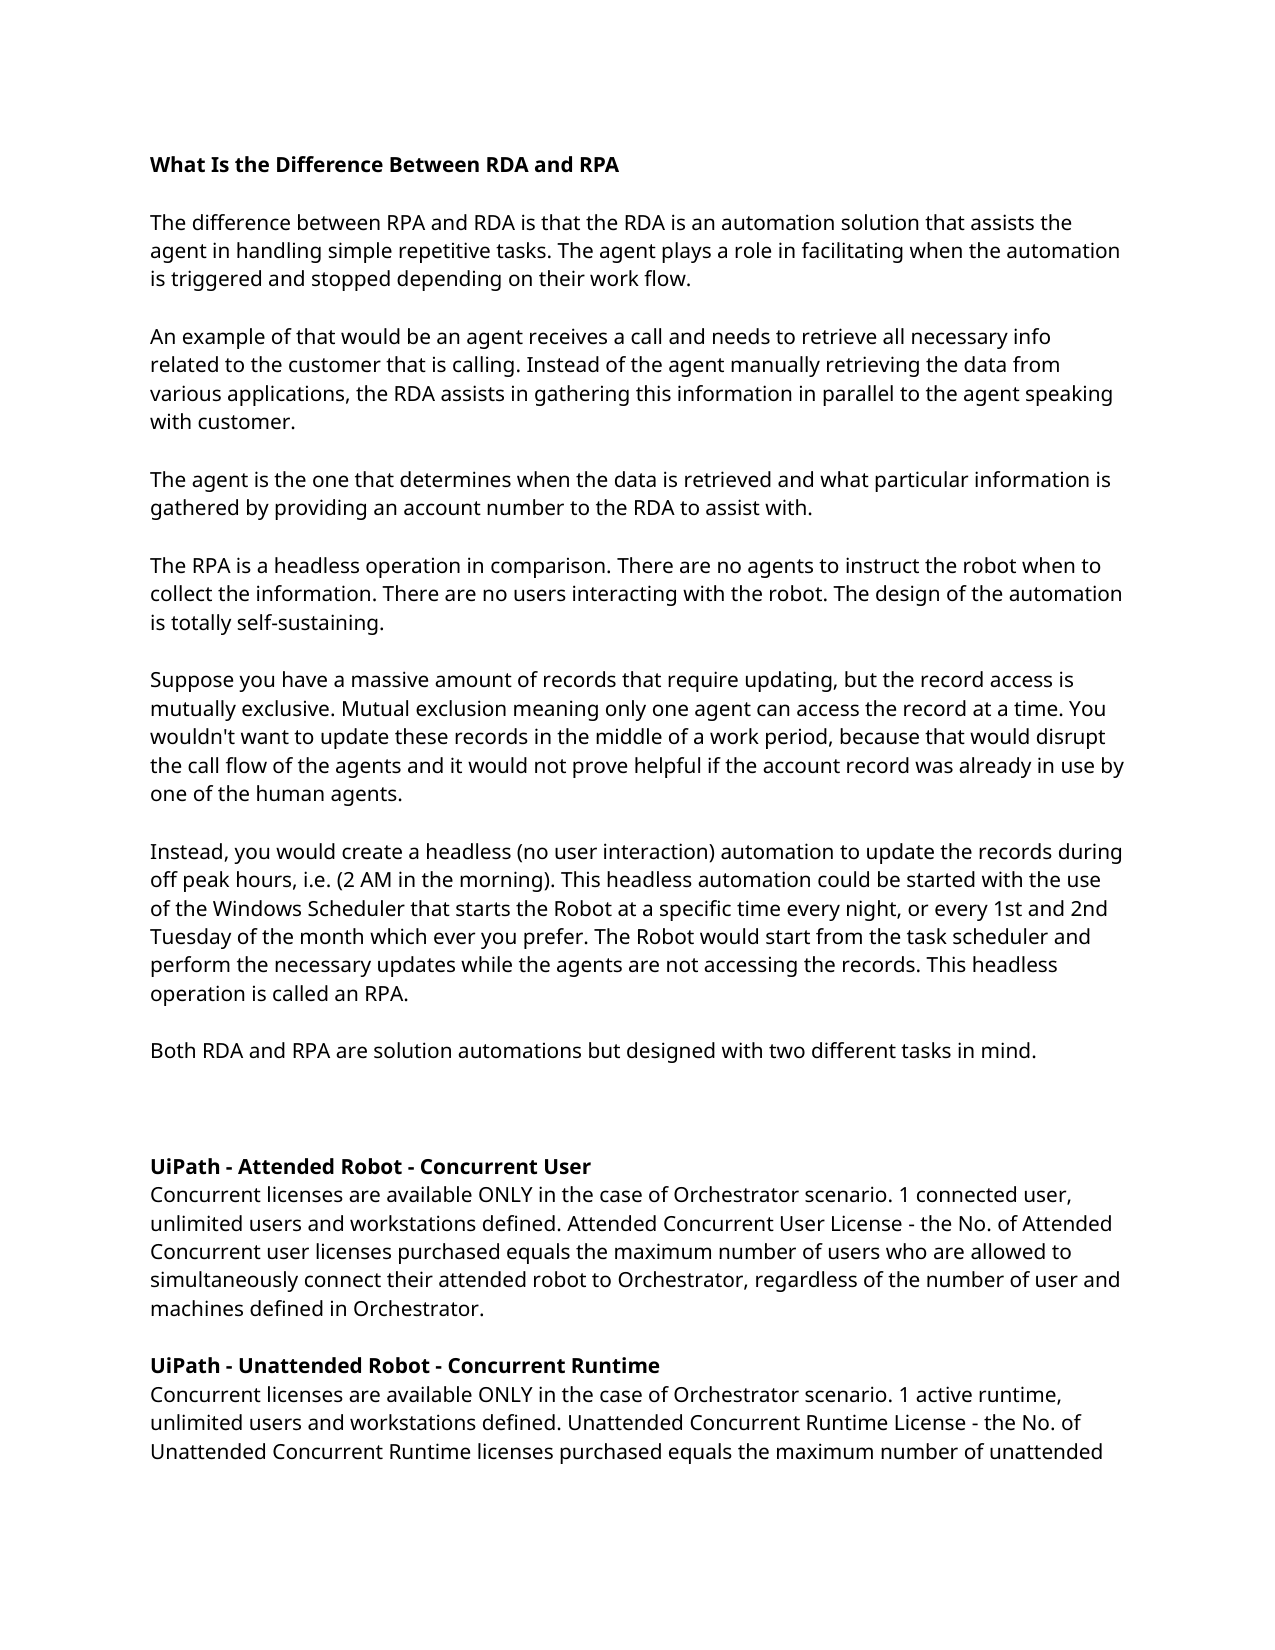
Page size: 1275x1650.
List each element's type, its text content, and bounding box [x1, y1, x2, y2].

text The agent is the one that determines when the data is retrieved and what particular information is gathered by providing an account number to the RDA to assist with. [150, 465, 1125, 522]
text An example of that would be an agent receives a call and needs to retrieve all necessary info related to the customer that is calling. Instead of the agent manually retrieving the data from various applications, the RDA assists in gathering this information in parallel to the agent speaking with customer. [150, 322, 1125, 436]
text UiPath - Attended Robot - Concurrent User Concurrent licenses are available ONLY in the case of Orchestrator scenario. 1 connected user, unlimited users and workstations defined. Attended Concurrent User License - the No. of Attended Concurrent user licenses purchased equals the maximum number of users who are allowed to simultaneously connect their attended robot to Orchestrator, regardless of the number of user and machines defined in Orchestrator. [150, 1152, 1125, 1322]
text Suppose you have a massive amount of records that require updating, but the record access is mutually exclusive. Mutual exclusion meaning only one agent can access the record at a time. You wouldn't want to update these records in the middle of a work period, because that would disrupt the call flow of the agents and it would not prove helpful if the account record was already in use by one of the human agents. [150, 666, 1125, 808]
text The difference between RPA and RDA is that the RDA is an automation solution that assists the agent in handling simple repetitive tasks. The agent plays a role in facilitating when the automation is triggered and stopped depending on their work flow. [150, 208, 1125, 293]
text What Is the Difference Between RDA and RPA [150, 150, 1125, 178]
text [150, 1352, 1125, 1465]
text Instead, you would create a headless (no user interaction) automation to update the records during off peak hours, i.e. (2 AM in the morning). This headless automation could be started with the use of the Windows Scheduler that starts the Robot at a specific time every night, or every 1st and 2nd Tuesday of the month which ever you prefer. The Robot would start from the task scheduler and perform the necessary updates while the agents are not accessing the records. This headless operation is called an RPA. [150, 837, 1125, 1007]
text Both RDA and RPA are solution automations but designed with two different tasks in mind. [150, 1037, 1125, 1065]
text The RPA is a headless operation in comparison. There are no agents to instruct the robot when to collect the information. There are no users interacting with the robot. The design of the automation is totally self-sustaining. [150, 551, 1125, 636]
